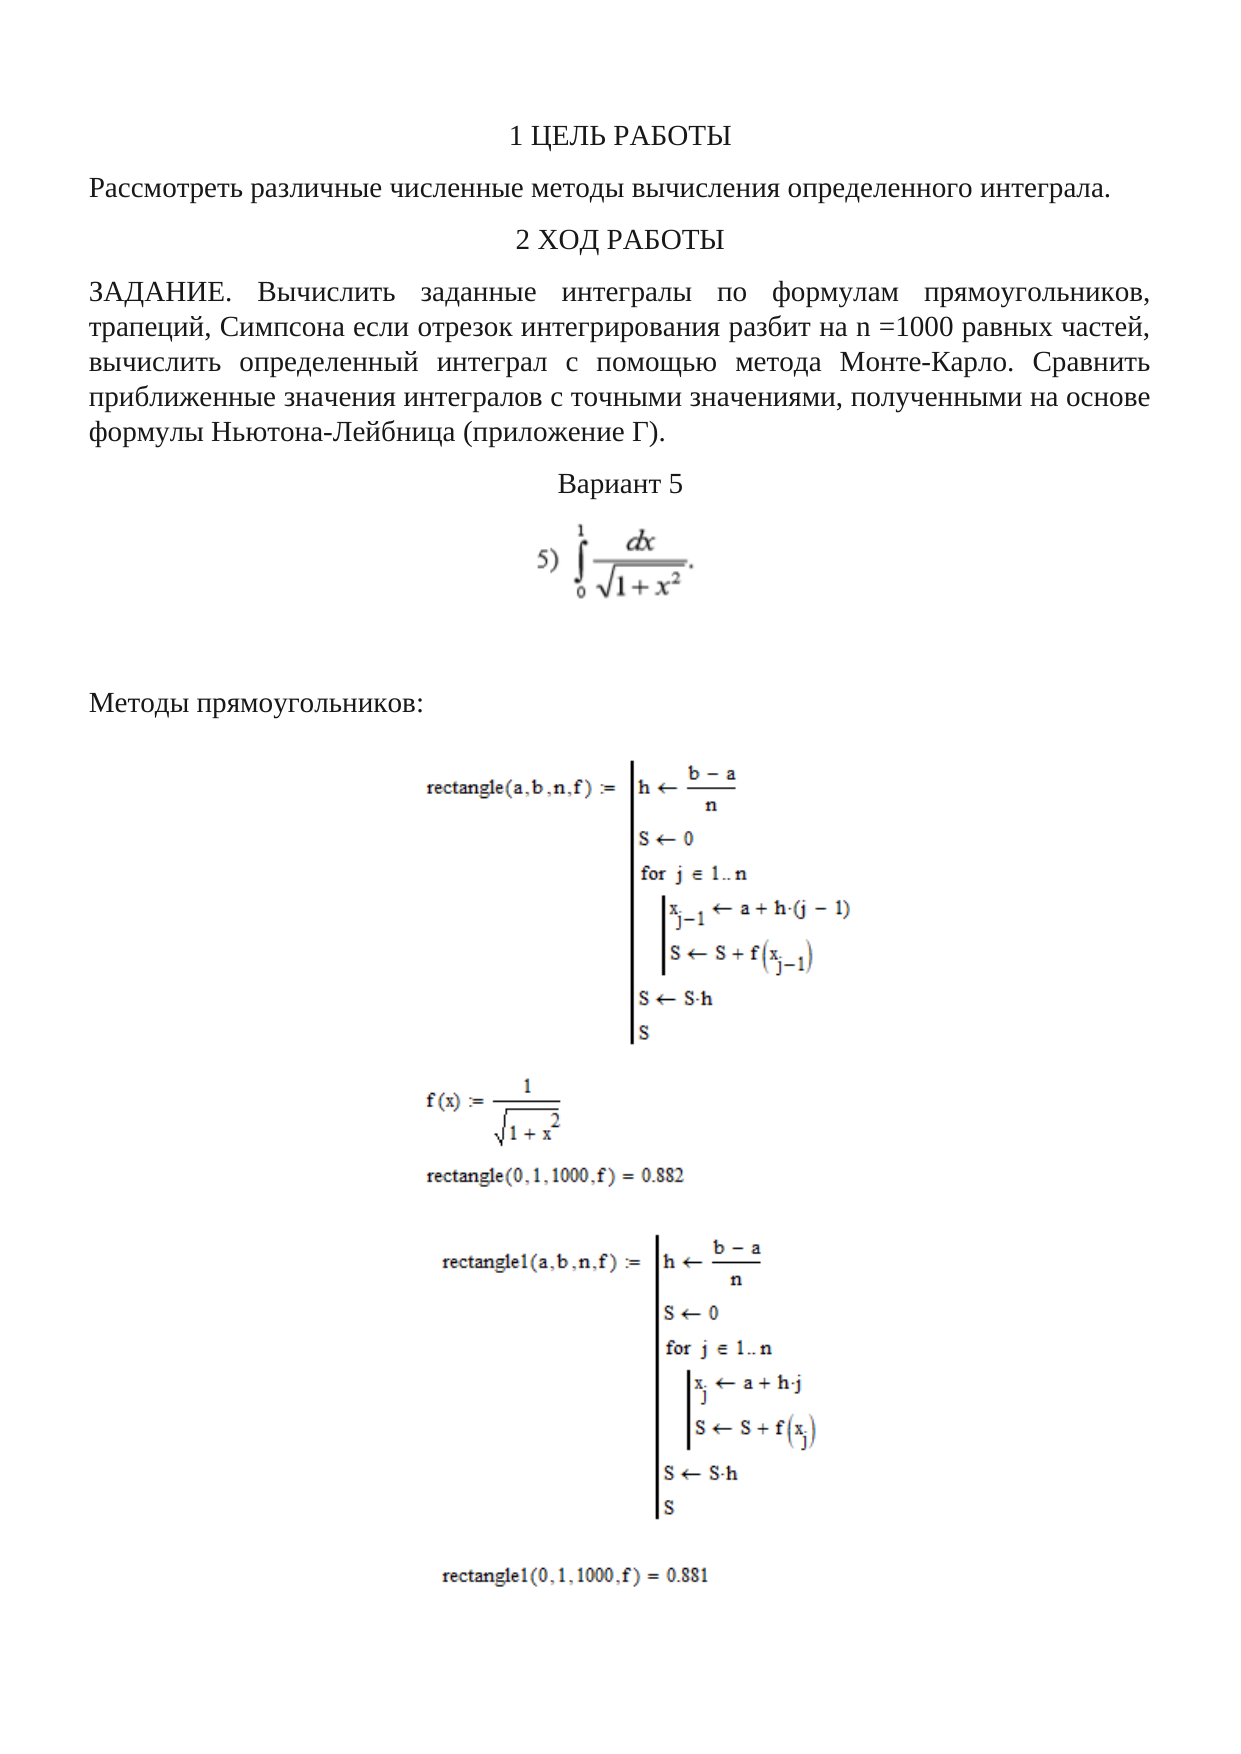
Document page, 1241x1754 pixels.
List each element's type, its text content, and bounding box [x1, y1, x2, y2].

text ЗАДАНИЕ. Вычислить заданные интегралы по формулам прямоугольников, трапеций, Симпсона если отрезок интегрирования разбит на n =1000 равных частей, вычислить определенный интеграл с помощью метода Монте-Карло. Сравнить приближенные значения интегралов с точными значениями, полученными на основе формулы Ньютона-Лейбница (приложение Г). [88, 274, 1152, 448]
picture [527, 518, 713, 616]
text 2 ХОД РАБОТЫ [88, 222, 1152, 255]
text 1 ЦЕЛЬ РАБОТЫ [88, 118, 1152, 152]
text Рассмотреть различные численные методы вычисления определенного интеграла. [88, 170, 1152, 203]
picture [368, 737, 872, 1212]
text Вариант 5 [88, 466, 1152, 500]
text Методы прямоугольников: [88, 685, 1152, 719]
picture [404, 1230, 836, 1601]
